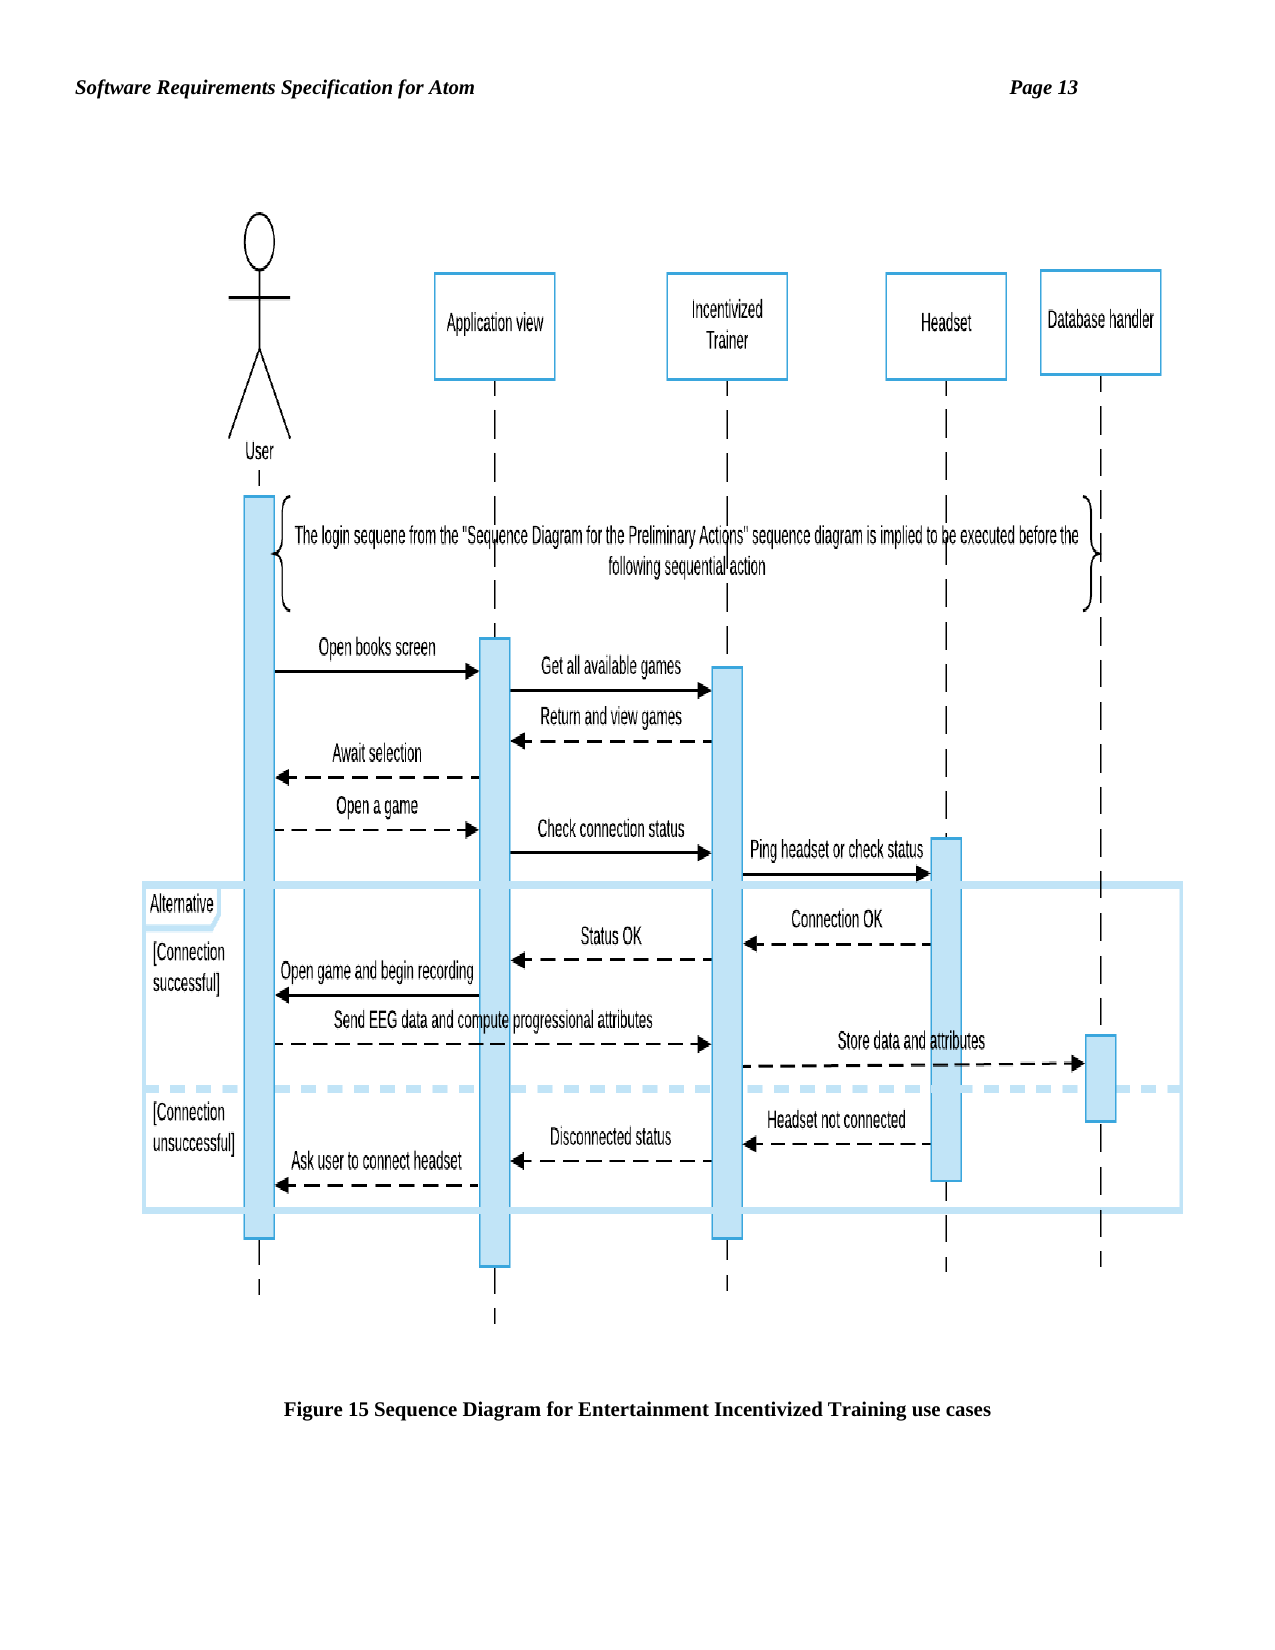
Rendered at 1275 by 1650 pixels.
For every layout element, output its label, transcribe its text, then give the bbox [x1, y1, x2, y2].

picture [75, 127, 1249, 1397]
text Figure 15 Sequence Diagram for Entertainment Incentivized Training use cases [75, 1397, 1200, 1421]
